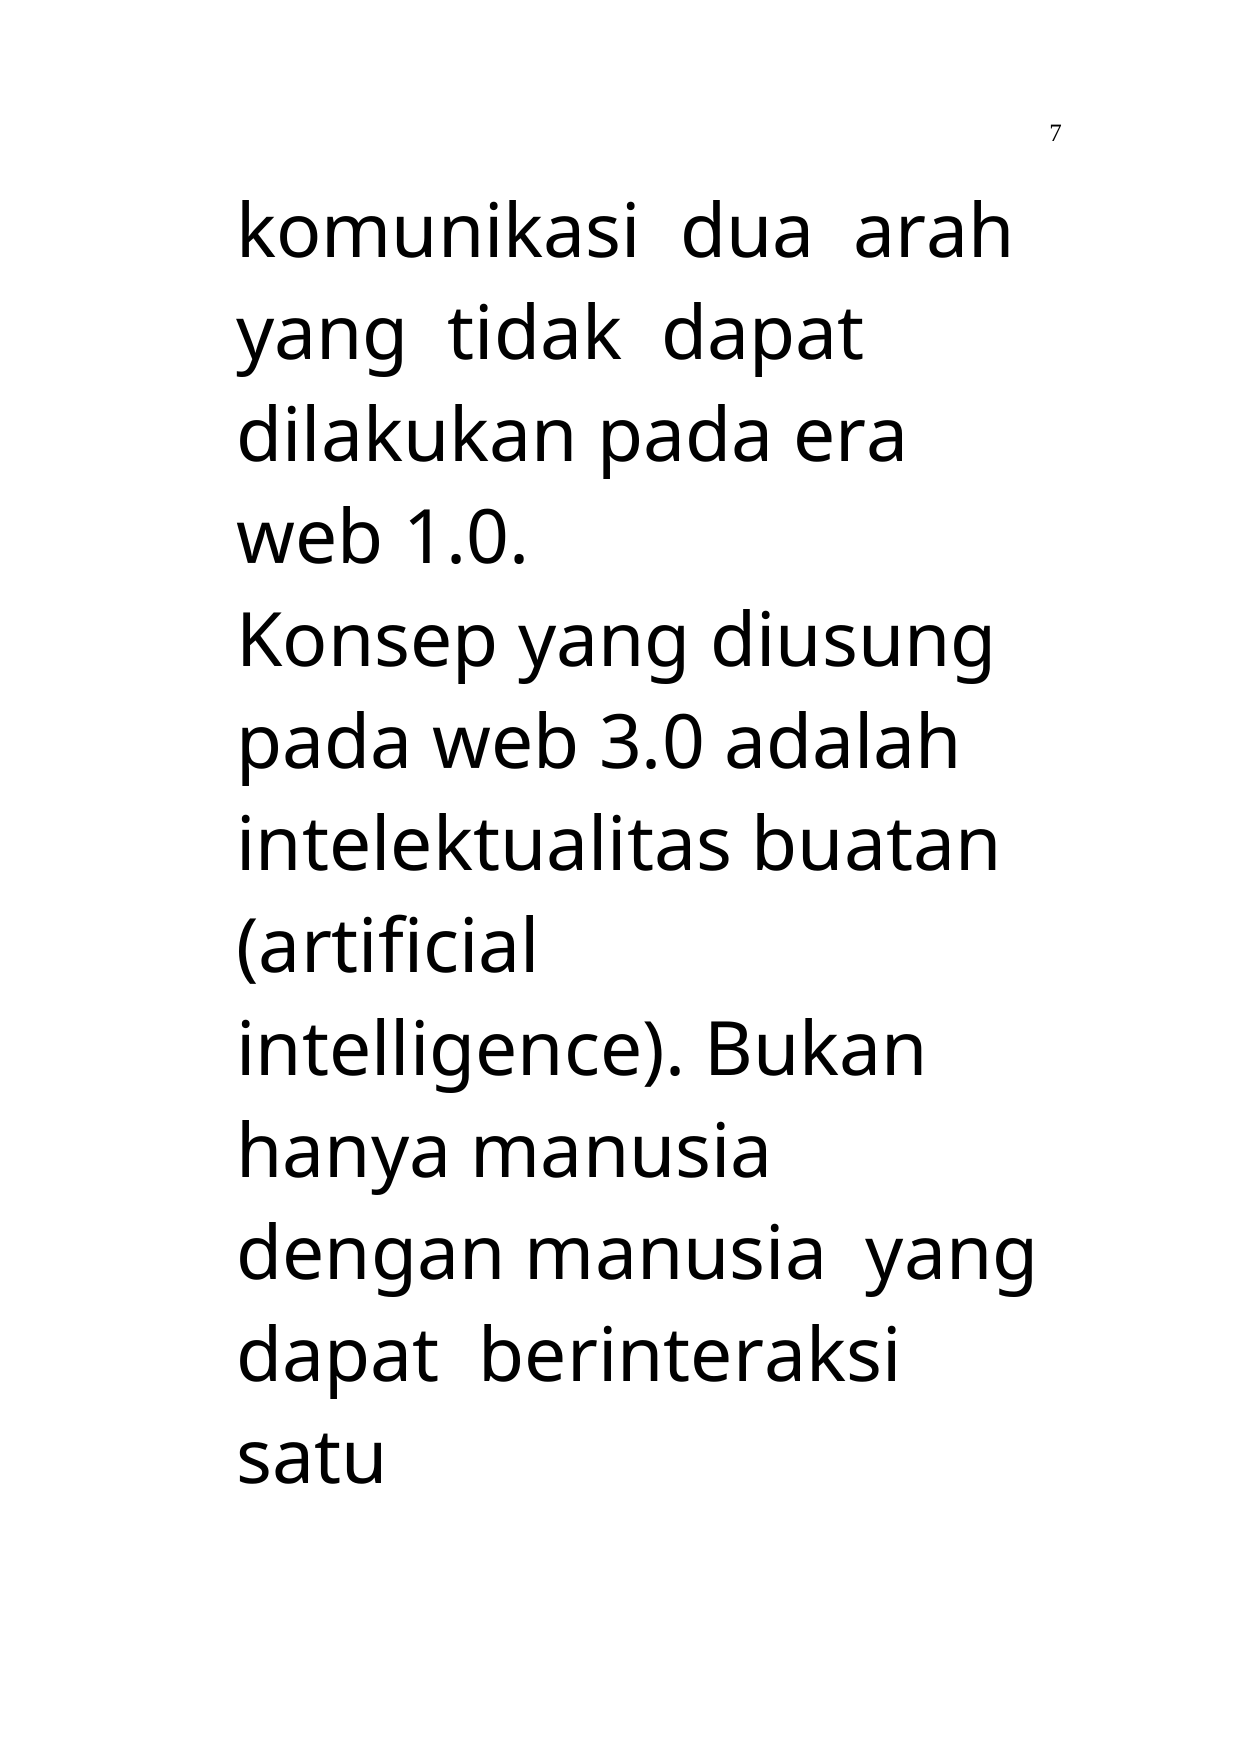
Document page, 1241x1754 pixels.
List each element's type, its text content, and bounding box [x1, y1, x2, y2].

text Konsep yang diusung pada web 3.0 adalah intelektualitas buatan (artificial [236, 586, 1063, 995]
text dilakukan pada era web 1.0. [236, 382, 1063, 586]
text intelligence). Bukan hanya manusia dengan manusia yang dapat berinteraksi satu [236, 995, 1063, 1506]
text satu sama lain. Web 2.0 mengusung komunikasi dua arah yang tidak dapat [236, 177, 1063, 382]
